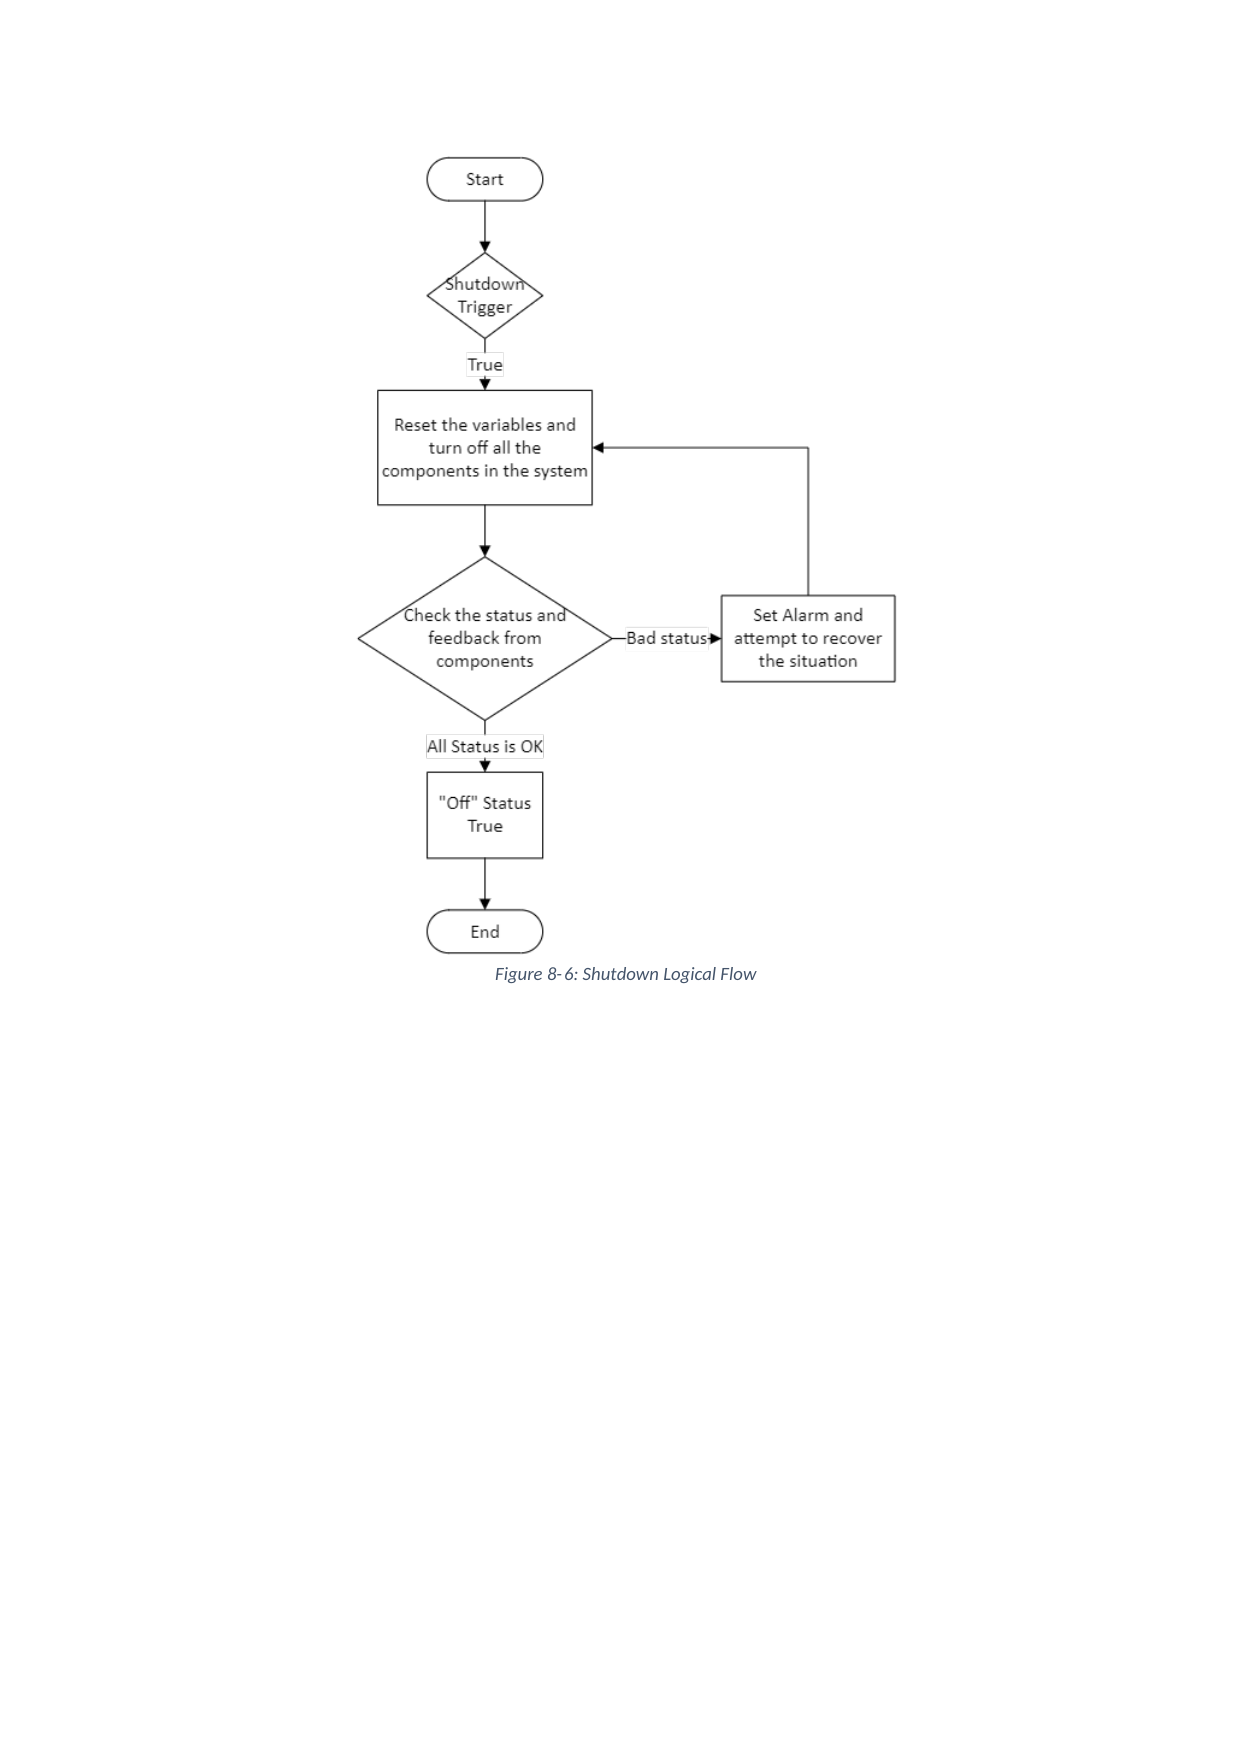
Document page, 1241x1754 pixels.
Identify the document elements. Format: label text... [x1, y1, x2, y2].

picture [352, 150, 901, 962]
text Figure 8-4: Shutdown Logical Flow [149, 962, 1104, 985]
